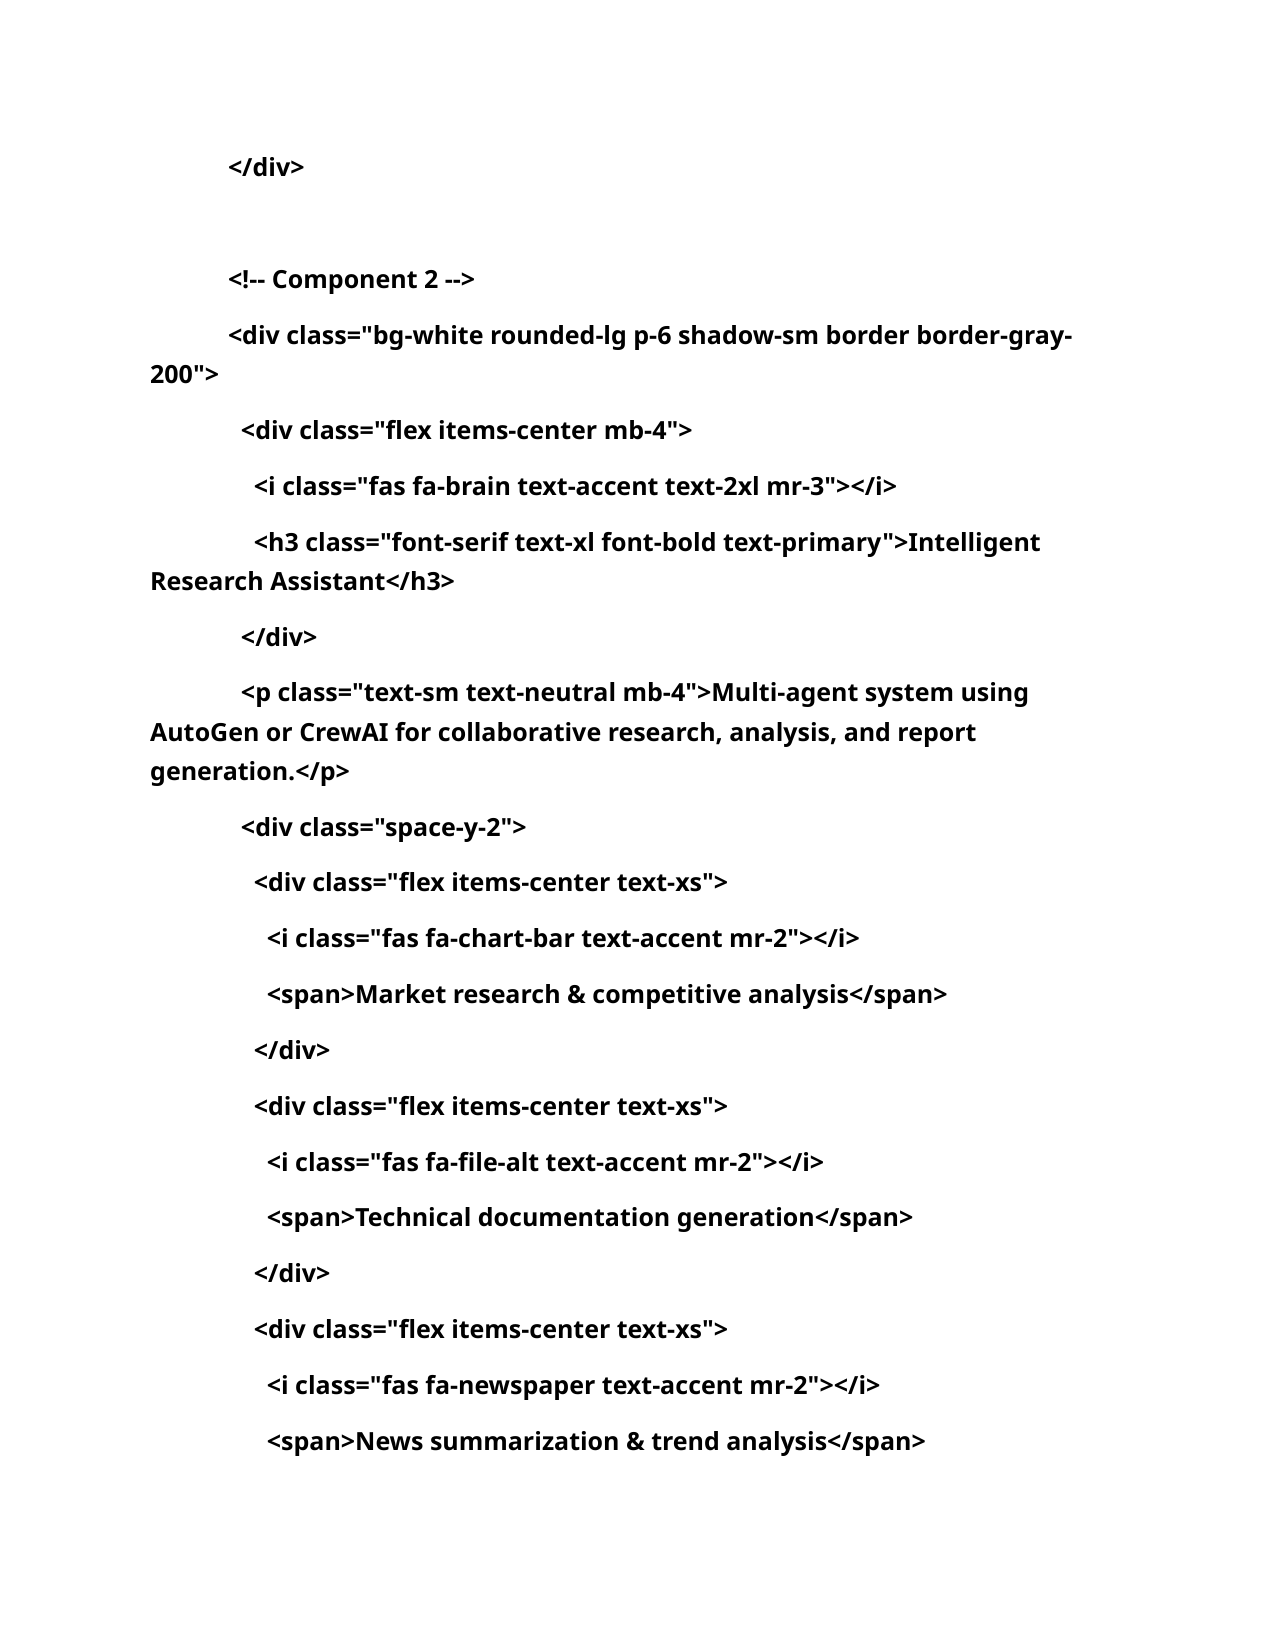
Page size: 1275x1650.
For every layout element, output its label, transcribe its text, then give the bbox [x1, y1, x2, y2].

text </div> [150, 619, 1125, 653]
text <div class="flex items-center text-xs"> [150, 1312, 1125, 1346]
text <span>Technical documentation generation</span> [150, 1200, 1125, 1234]
text <i class="fas fa-chart-bar text-accent mr-2"></i> [150, 921, 1125, 955]
text <i class="fas fa-brain text-accent text-2xl mr-3"></i> [150, 468, 1125, 502]
text <i class="fas fa-file-alt text-accent mr-2"></i> [150, 1144, 1125, 1178]
text <i class="fas fa-newspaper text-accent mr-2"></i> [150, 1367, 1125, 1402]
text <div class="flex items-center text-xs"> [150, 865, 1125, 899]
text <div class="flex items-center mb-4"> [150, 412, 1125, 447]
text </div> [150, 1032, 1125, 1067]
text <span>Market research & competitive analysis</span> [150, 977, 1125, 1011]
text <div class="bg-white rounded-lg p-6 shadow-sm border border-gray-200"> [150, 317, 1125, 391]
text <!-- Component 2 --> [150, 262, 1125, 296]
text </div> [150, 150, 1125, 184]
text <h3 class="font-serif text-xl font-bold text-primary">Intelligent Research Assistant</h3> [150, 524, 1125, 597]
text <div class="flex items-center text-xs"> [150, 1088, 1125, 1122]
text <p class="text-sm text-neutral mb-4">Multi-agent system using AutoGen or CrewAI for collaborative research, analysis, and report generation.</p> [150, 675, 1125, 787]
text <div class="space-y-2"> [150, 809, 1125, 843]
text <span>News summarization & trend analysis</span> [150, 1423, 1125, 1457]
text </div> [150, 1256, 1125, 1290]
